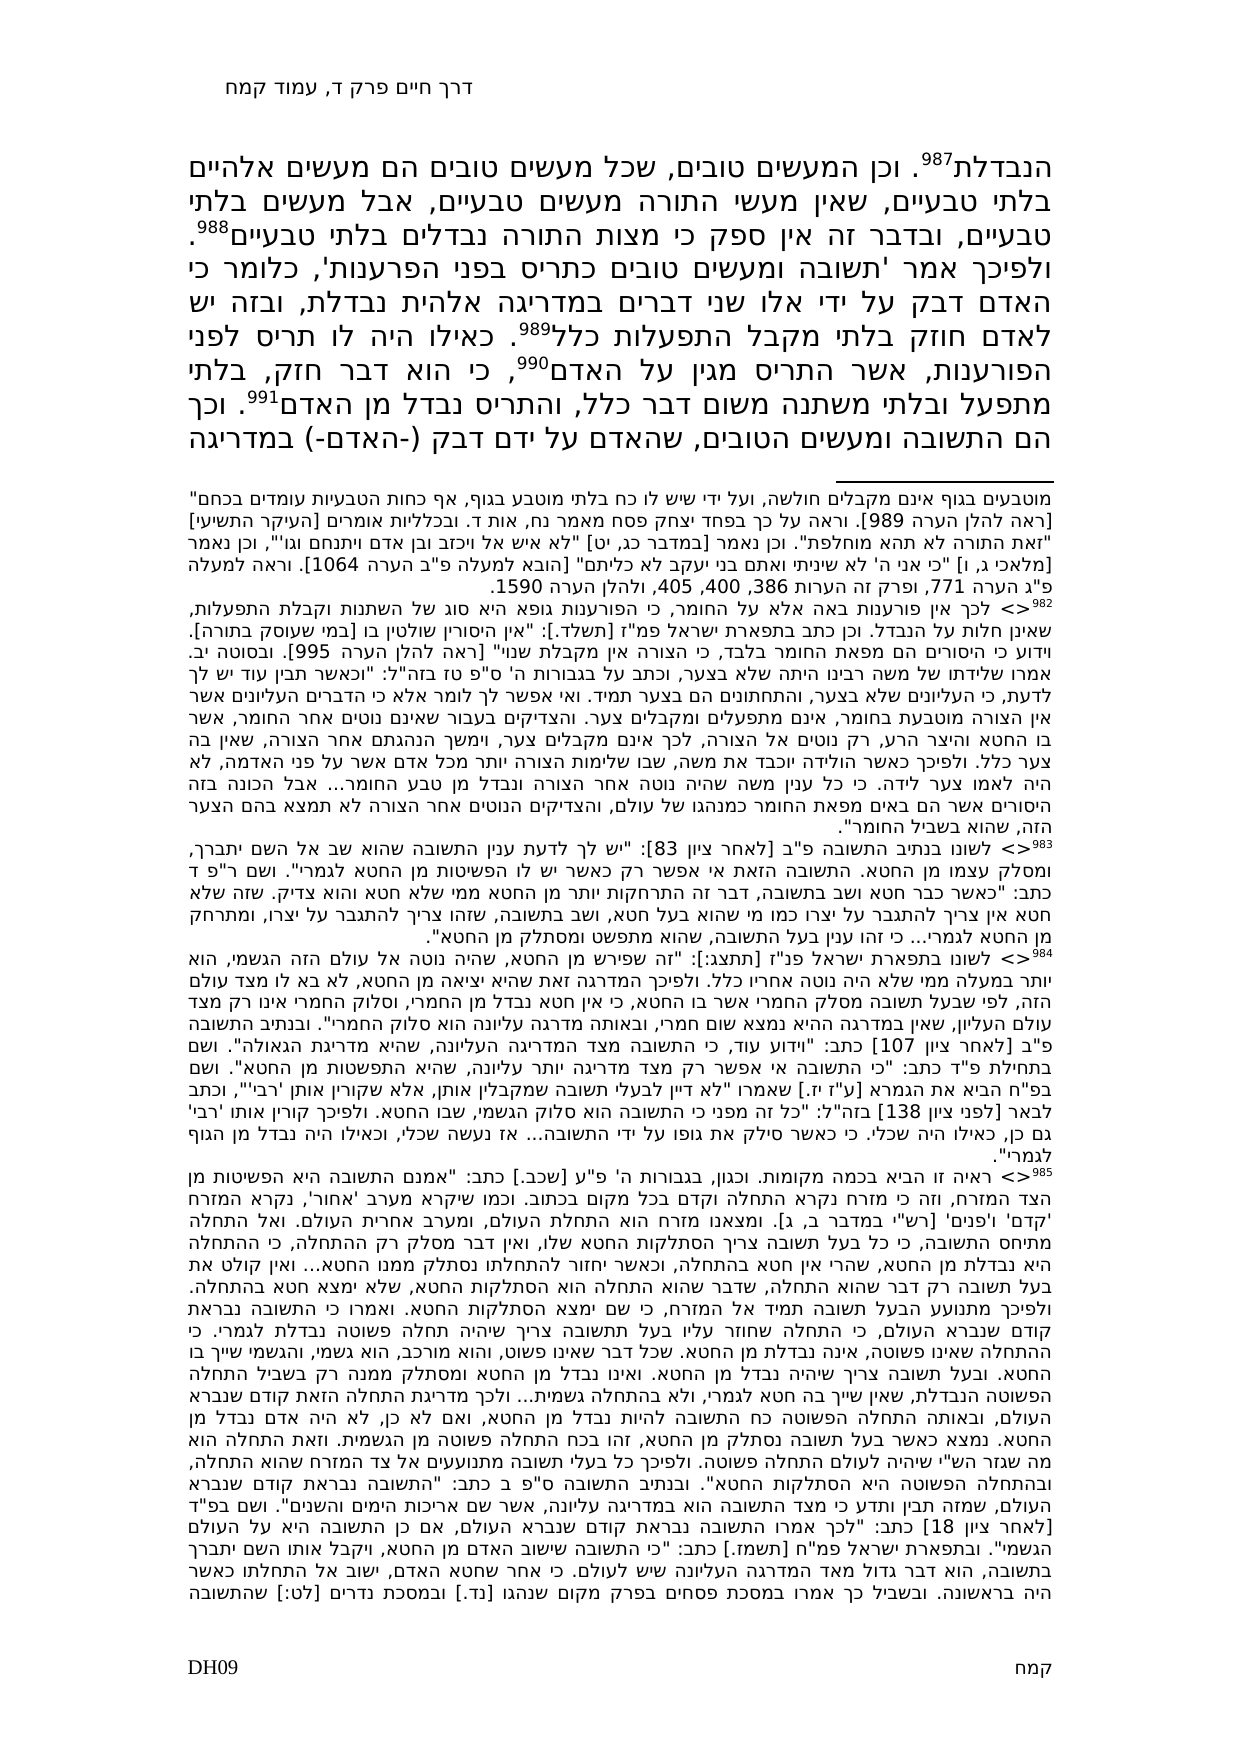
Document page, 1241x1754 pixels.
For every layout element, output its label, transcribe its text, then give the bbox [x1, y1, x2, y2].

text #וזה שאמר= כאן התשובה ומעשה הטוב כתריס בפני* הפרענות. כי התשובה שהיא סלוק מן החטא, וכל סלוק מן החטא אי אפשר רק במדריגה נבדלת מן החומר, ובדבר זה הארכנו במקום אחר, ובארנו דבר זה. ורמזו החכמים עליו (נדרים לט:) שהתשובה נבראת קודם שנברא העולם, דהיינו שהתשובה היא* מעלה עליונה נבדלת מן העולם הזה הגשמי, וכמו שהארכנו בזה. כי אין התשובה רק סלוק החטא, שהגורם החטא הוא החומר, ואם לא היה החומר היה האדם כמו מלאך, ולא היה בו חטא כלל. ואם כן התשובה היא מצד המדריגה הנבדלת. וכן המעשים טובים, שכל מעשים טובים הם מעשים אלהיים בלתי טבעיים, שאין מעשי התורה מעשים טבעיים, אבל מעשים בלתי טבעיים, ובדבר זה אין ספק כי מצות התורה נבדלים בלתי טבעיים. ולפיכך אמר 'תשובה ומעשים טובים כתריס בפני הפרענות', כלומר כי האדם דבק על ידי אלו שני דברים במדריגה אלהית נבדלת, ובזה יש לאדם חוזק בלתי מקבל התפעלות כלל. כאילו היה לו תריס לפני הפורענות, אשר התריס מגין על האדם, כי הוא דבר חזק, בלתי מתפעל ובלתי משתנה משום דבר כלל, והתריס נבדל מן האדם. וכך הם התשובה ומעשים הטובים, שהאדם על ידם דבק (-האדם-) במדריגה נבדלת מן האדם. ודבר זה תריס, [ו]כאשר יבואו הפורעניות על האדם אין מקבל האדם התפעלות. ודבר זה מבואר מאוד לחכמי בינה, ואין ספק בזה כלל למי שמבין דברי חכמים, כי כן פירוש דבריהם. שכולם נאמרו בחכמה העליונה, ולא באומדנא, רק בשכל מבורר. ומה שאמר 'תשובה ומעשים טובים', קל וחומר בנו של קל וחומר שהתורה היא כתריס לפני הפורעניות. [187, 150, 1053, 456]
